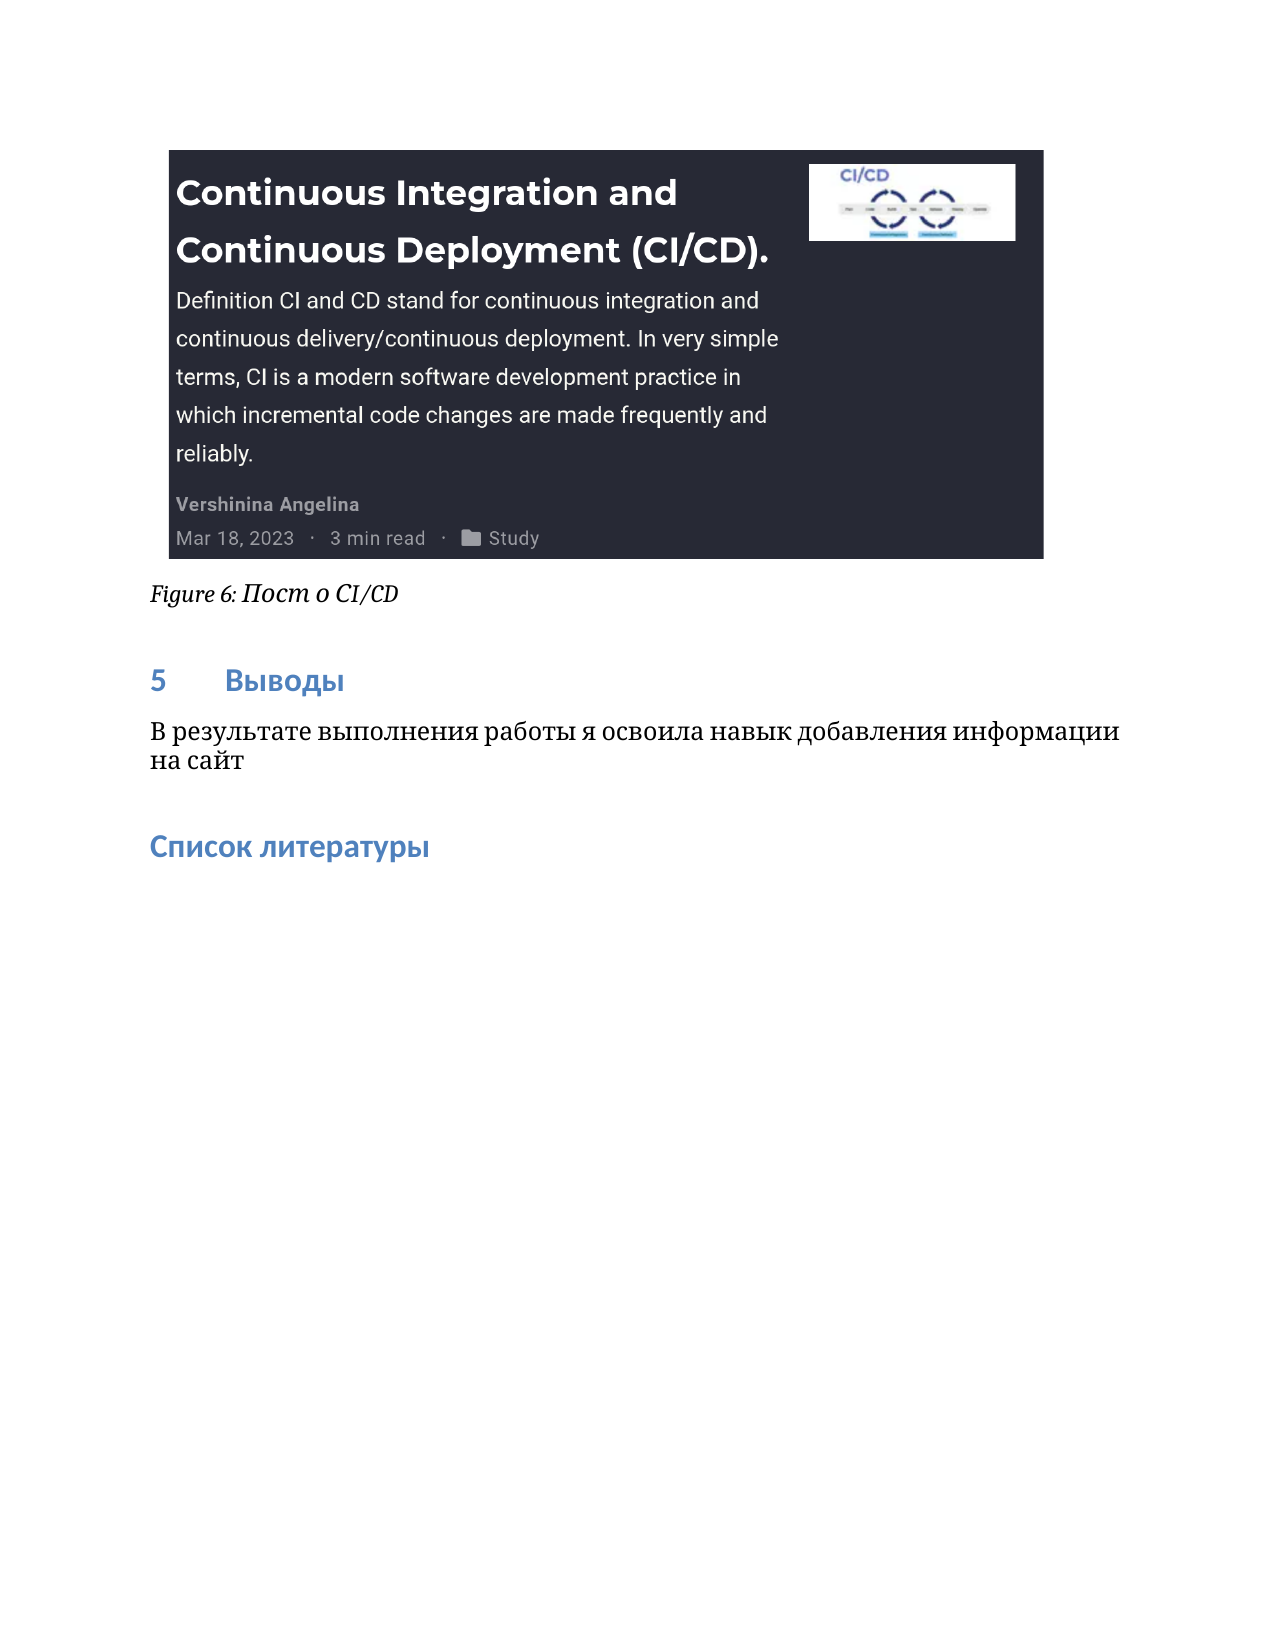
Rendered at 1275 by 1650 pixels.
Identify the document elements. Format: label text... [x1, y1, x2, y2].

subtitle Список литературы [150, 826, 1125, 866]
text Figure 6: Пост о СI/CD [150, 580, 1125, 608]
picture [168, 150, 1044, 559]
text В результате выполнения работы я освоила навык добавления информации на сайт [150, 718, 1125, 776]
subtitle 5 Выводы [150, 658, 1125, 699]
